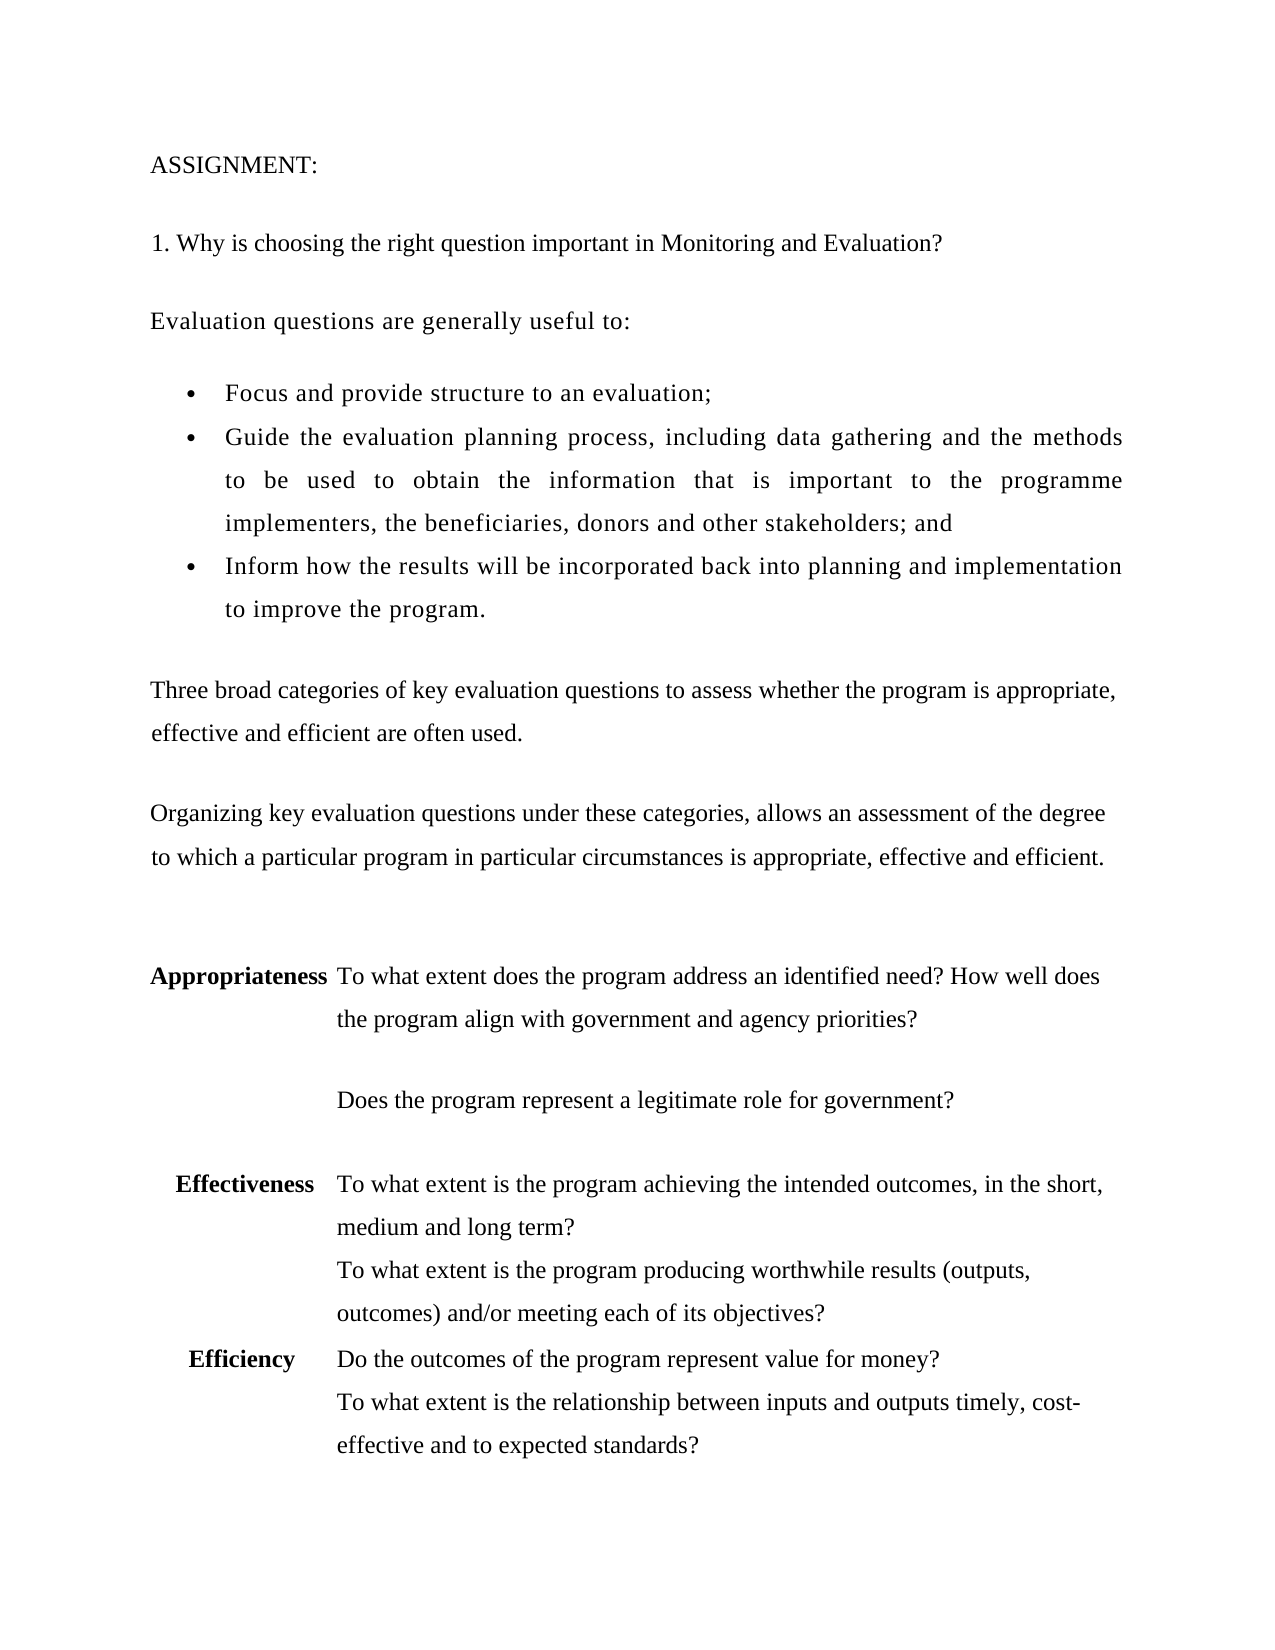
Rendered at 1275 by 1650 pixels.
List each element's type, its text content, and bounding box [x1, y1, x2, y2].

table_header Appropriateness [149, 922, 335, 1167]
text 1. Why is choosing the right question important in Monitoring and Evaluation? [151, 228, 1119, 257]
text Organizing key evaluation questions under these categories, allows an assessment of the degree to which a particular program in particular circumstances is appropriate, effective and efficient. [150, 798, 1125, 870]
table_cell To what extent is the program achieving the intended outcomes, in the short, medium and long term? To what extent is the program producing worthwhile results (outputs, outcomes) and/or meeting each of its objectives? [335, 1167, 1123, 1343]
table_cell Efficiency [149, 1343, 335, 1475]
list Guide the evaluation planning process, including data gathering and the methods to be used to obtain the information that is important to the programme implementers, the beneficiaries, donors and other stakeholders; and [187, 422, 1125, 537]
list Focus and provide structure to an evaluation; [187, 378, 1125, 407]
table_cell Do the outcomes of the program represent value for money? To what extent is the relationship between inputs and outputs timely, cost-effective and to expected standards? [335, 1343, 1123, 1475]
text ASSIGNMENT: [150, 150, 1119, 179]
list Inform how the results will be incorporated back into planning and implementation to improve the program. [187, 551, 1125, 623]
table_header To what extent does the program address an identified need? How well does the program align with government and agency priorities? Does the program represent a legitimate role for government? [335, 922, 1123, 1167]
text Evaluation questions are generally useful to: [150, 306, 1125, 335]
text Three broad categories of key evaluation questions to assess whether the program is appropriate, effective and efficient are often used. [150, 675, 1125, 747]
table_cell Effectiveness [149, 1167, 335, 1343]
